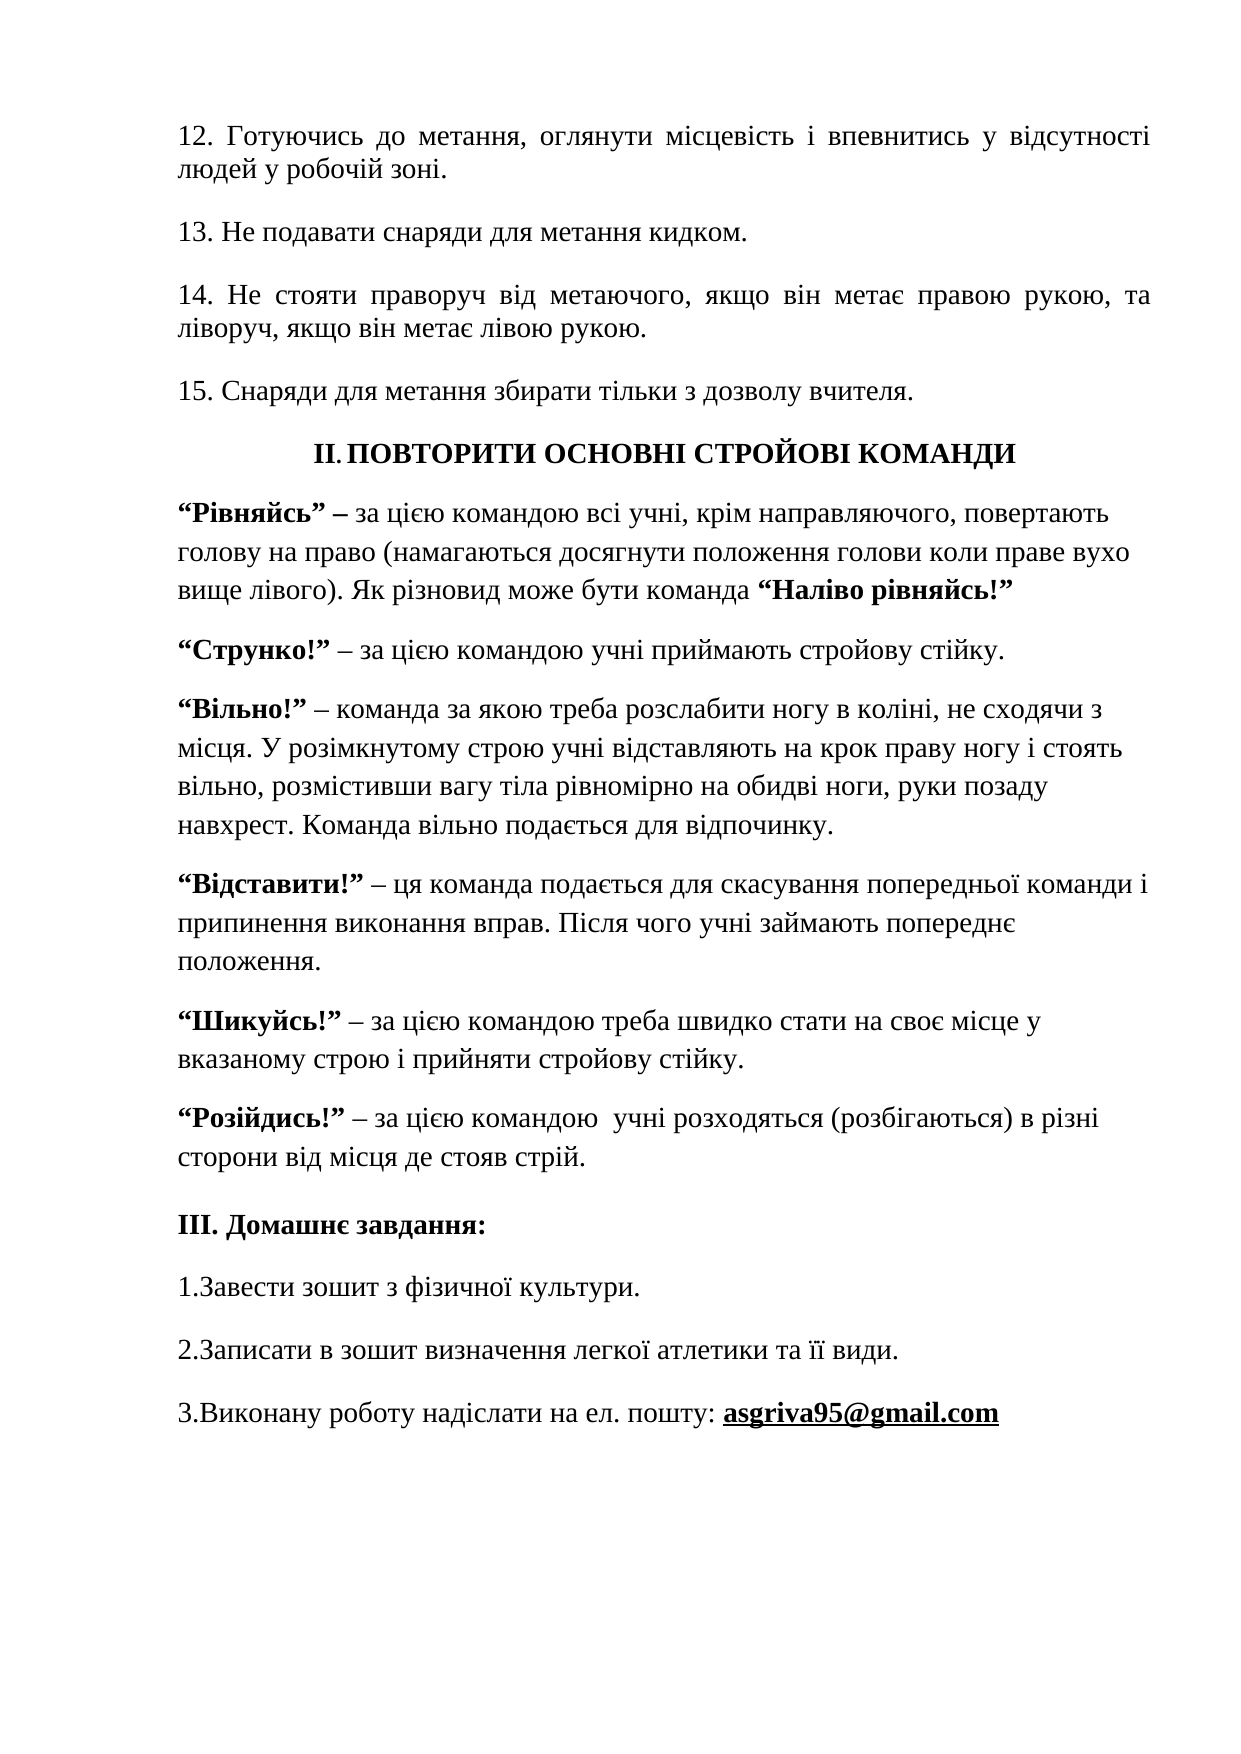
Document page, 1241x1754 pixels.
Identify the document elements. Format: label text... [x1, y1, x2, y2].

text 13. Не подавати снаряди для метання кидком. [177, 214, 1152, 248]
text 12. Готуючись до метання, оглянути місцевість і впевнитись у відсутності людей у робочій зоні. [177, 118, 1152, 185]
text ІІІ. Домашнє завдання: [177, 1207, 1152, 1240]
text 15. Снаряди для метання збирати тільки з дозволу вчителя. [177, 373, 1152, 407]
text ІІ. ПОВТОРИТИ ОСНОВНІ СТРОЙОВІ КОМАНДИ [177, 436, 1152, 469]
text 14. Не стояти праворуч від метаючого, якщо він метає правою рукою, та ліворуч, якщо він метає лівою рукою. [177, 277, 1152, 344]
text “Відставити!” – ця команда подається для скасування попередньої команди і припинення виконання вправ. Після чого учні займають попереднє положення. [177, 866, 1152, 977]
text 1.Завести зошит з фізичної культури. [177, 1269, 1152, 1303]
text “Рівняйсь” – за цією командою всі учні, крім направляючого, повертають голову на право (намагаються досягнути положення голови коли праве вухо вище лівого). Як різновид може бути команда “Наліво рівняйсь!” [177, 495, 1152, 606]
text “Вільно!” – команда за якою треба розслабити ногу в коліні, не сходячи з місця. У розімкнутому строю учні відставляють на крок праву ногу і стоять вільно, розмістивши вагу тіла рівномірно на обидві ноги, руки позаду навхрест. Команда вільно подається для відпочинку. [177, 691, 1152, 840]
text “Шикуйсь!” – за цією командою треба швидко стати на своє місце у вказаному строю і прийняти стройову стійку. [177, 1003, 1152, 1075]
text 3.Виконану роботу надіслати на ел. пошту: asgriva95@gmail.com [177, 1395, 1152, 1428]
text “Розійдись!” – за цією командою учні розходяться (розбігаються) в різні сторони від місця де стояв стрій. [177, 1101, 1152, 1173]
text 2.Записати в зошит визначення легкої атлетики та її види. [177, 1332, 1152, 1366]
text “Струнко!” – за цією командою учні приймають стройову стійку. [177, 632, 1152, 665]
